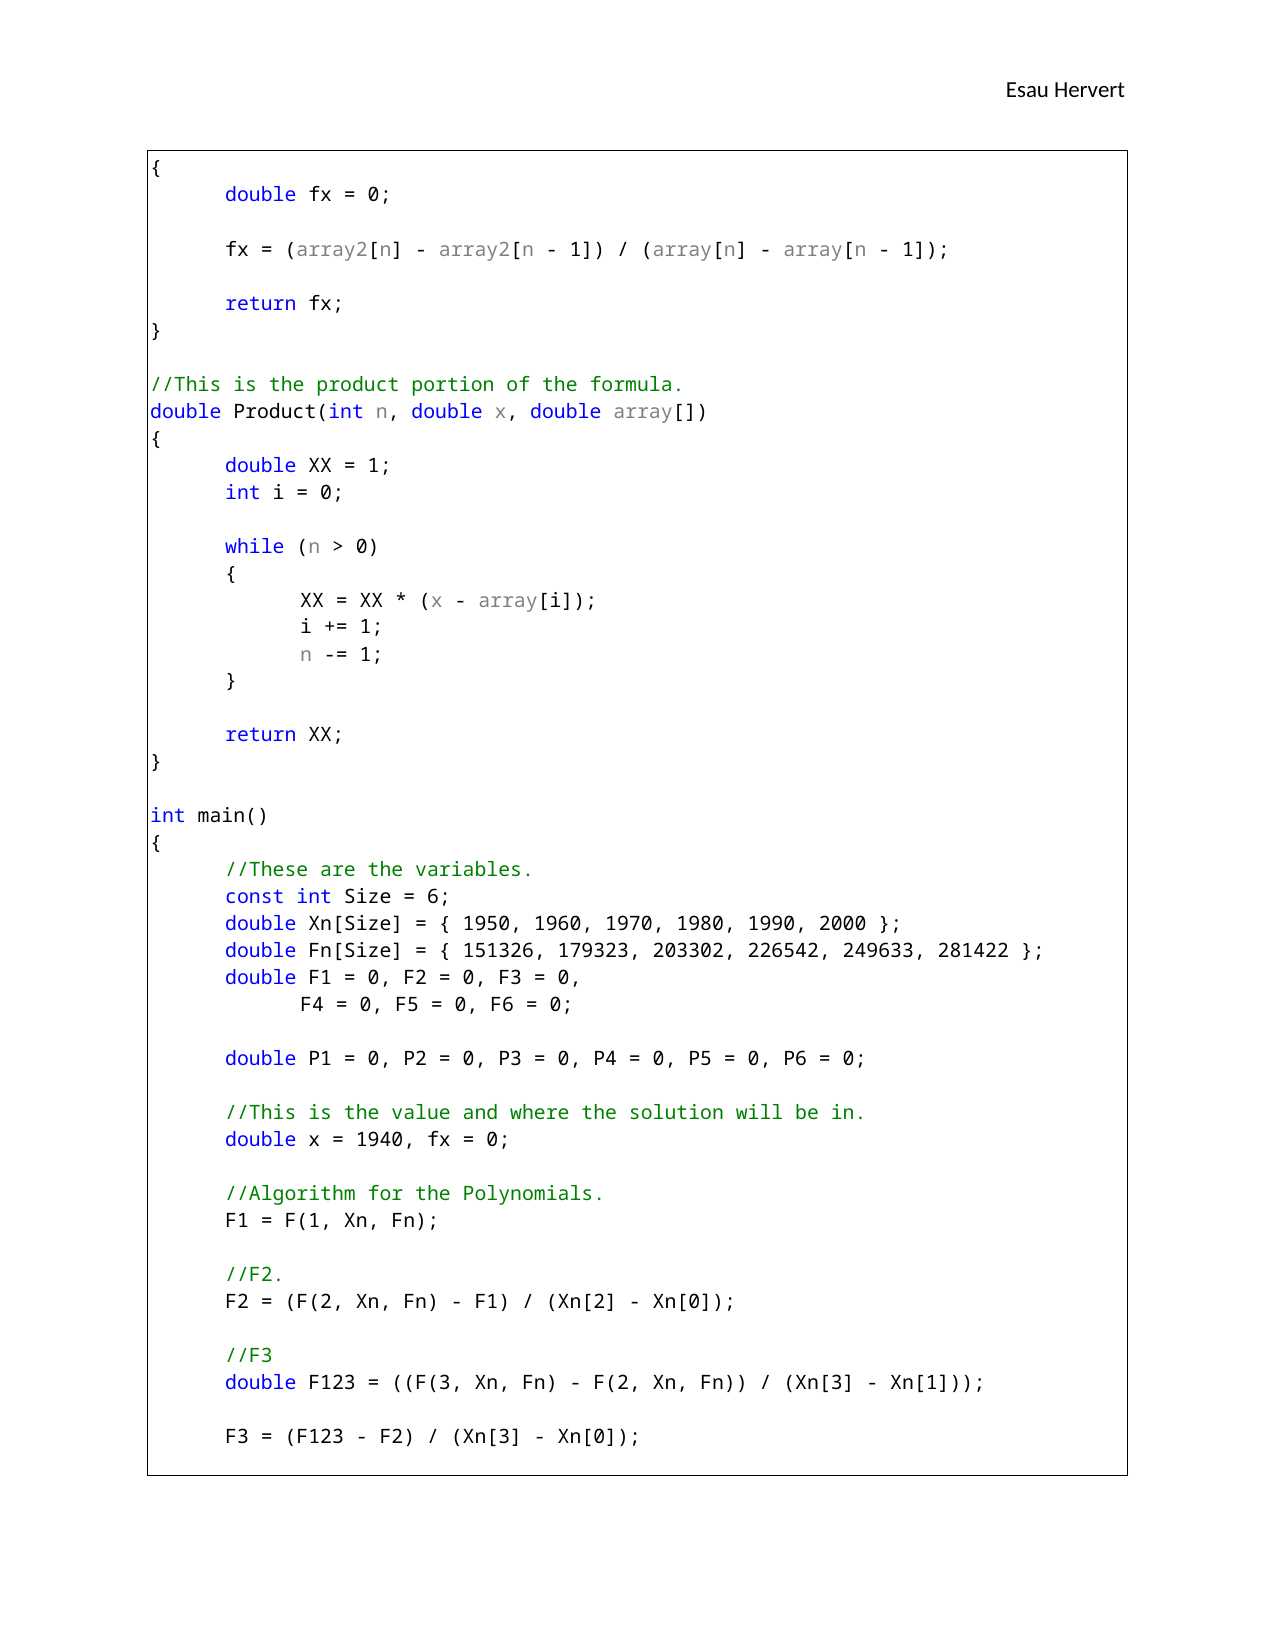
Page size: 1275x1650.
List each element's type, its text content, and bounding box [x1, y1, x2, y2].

text const int Size = 6; [150, 883, 1125, 909]
text { [150, 559, 1125, 586]
text double F1 = 0, F2 = 0, F3 = 0, [150, 963, 1125, 991]
text double XX = 1; [150, 451, 1125, 478]
text //These are the variables. [150, 856, 1125, 883]
text double Fn[Size] = { 151326, 179323, 203302, 226542, 249633, 281422 }; [150, 937, 1125, 963]
text return XX; [150, 721, 1125, 748]
text { [148, 151, 1127, 180]
text { [150, 424, 1125, 451]
text int main() [150, 802, 1125, 829]
text double P1 = 0, P2 = 0, P3 = 0, P4 = 0, P5 = 0, P6 = 0; [150, 1044, 1125, 1071]
text } [150, 316, 1125, 343]
text double Xn[Size] = { 1950, 1960, 1970, 1980, 1990, 2000 }; [150, 909, 1125, 937]
text //Algorithm for the Polynomials. [150, 1179, 1125, 1206]
text XX = XX * (x - array[i]); [150, 586, 1125, 613]
text double fx = 0; [150, 180, 1125, 207]
text { [150, 829, 1125, 856]
text n -= 1; [150, 640, 1125, 667]
text F2 = (F(2, Xn, Fn) - F1) / (Xn[2] - Xn[0]); [150, 1287, 1125, 1314]
text //This is the value and where the solution will be in. [150, 1098, 1125, 1125]
text double x = 1940, fx = 0; [150, 1125, 1125, 1152]
text F1 = F(1, Xn, Fn); [150, 1206, 1125, 1233]
text int i = 0; [150, 478, 1125, 505]
text fx = (array2[n] - array2[n - 1]) / (array[n] - array[n - 1]); [150, 235, 1125, 262]
text //F3 [150, 1341, 1125, 1368]
text double Product(int n, double x, double array[]) [150, 397, 1125, 424]
text } [150, 667, 1125, 694]
text //This is the product portion of the formula. [150, 370, 1125, 397]
text F4 = 0, F5 = 0, F6 = 0; [150, 991, 1125, 1017]
text while (n > 0) [150, 532, 1125, 559]
text //F2. [150, 1260, 1125, 1287]
text i += 1; [150, 613, 1125, 640]
text } [150, 748, 1125, 775]
text return fx; [150, 289, 1125, 316]
text F3 = (F123 - F2) / (Xn[3] - Xn[0]); [150, 1422, 1125, 1449]
text double F123 = ((F(3, Xn, Fn) - F(2, Xn, Fn)) / (Xn[3] - Xn[1])); [150, 1368, 1125, 1395]
